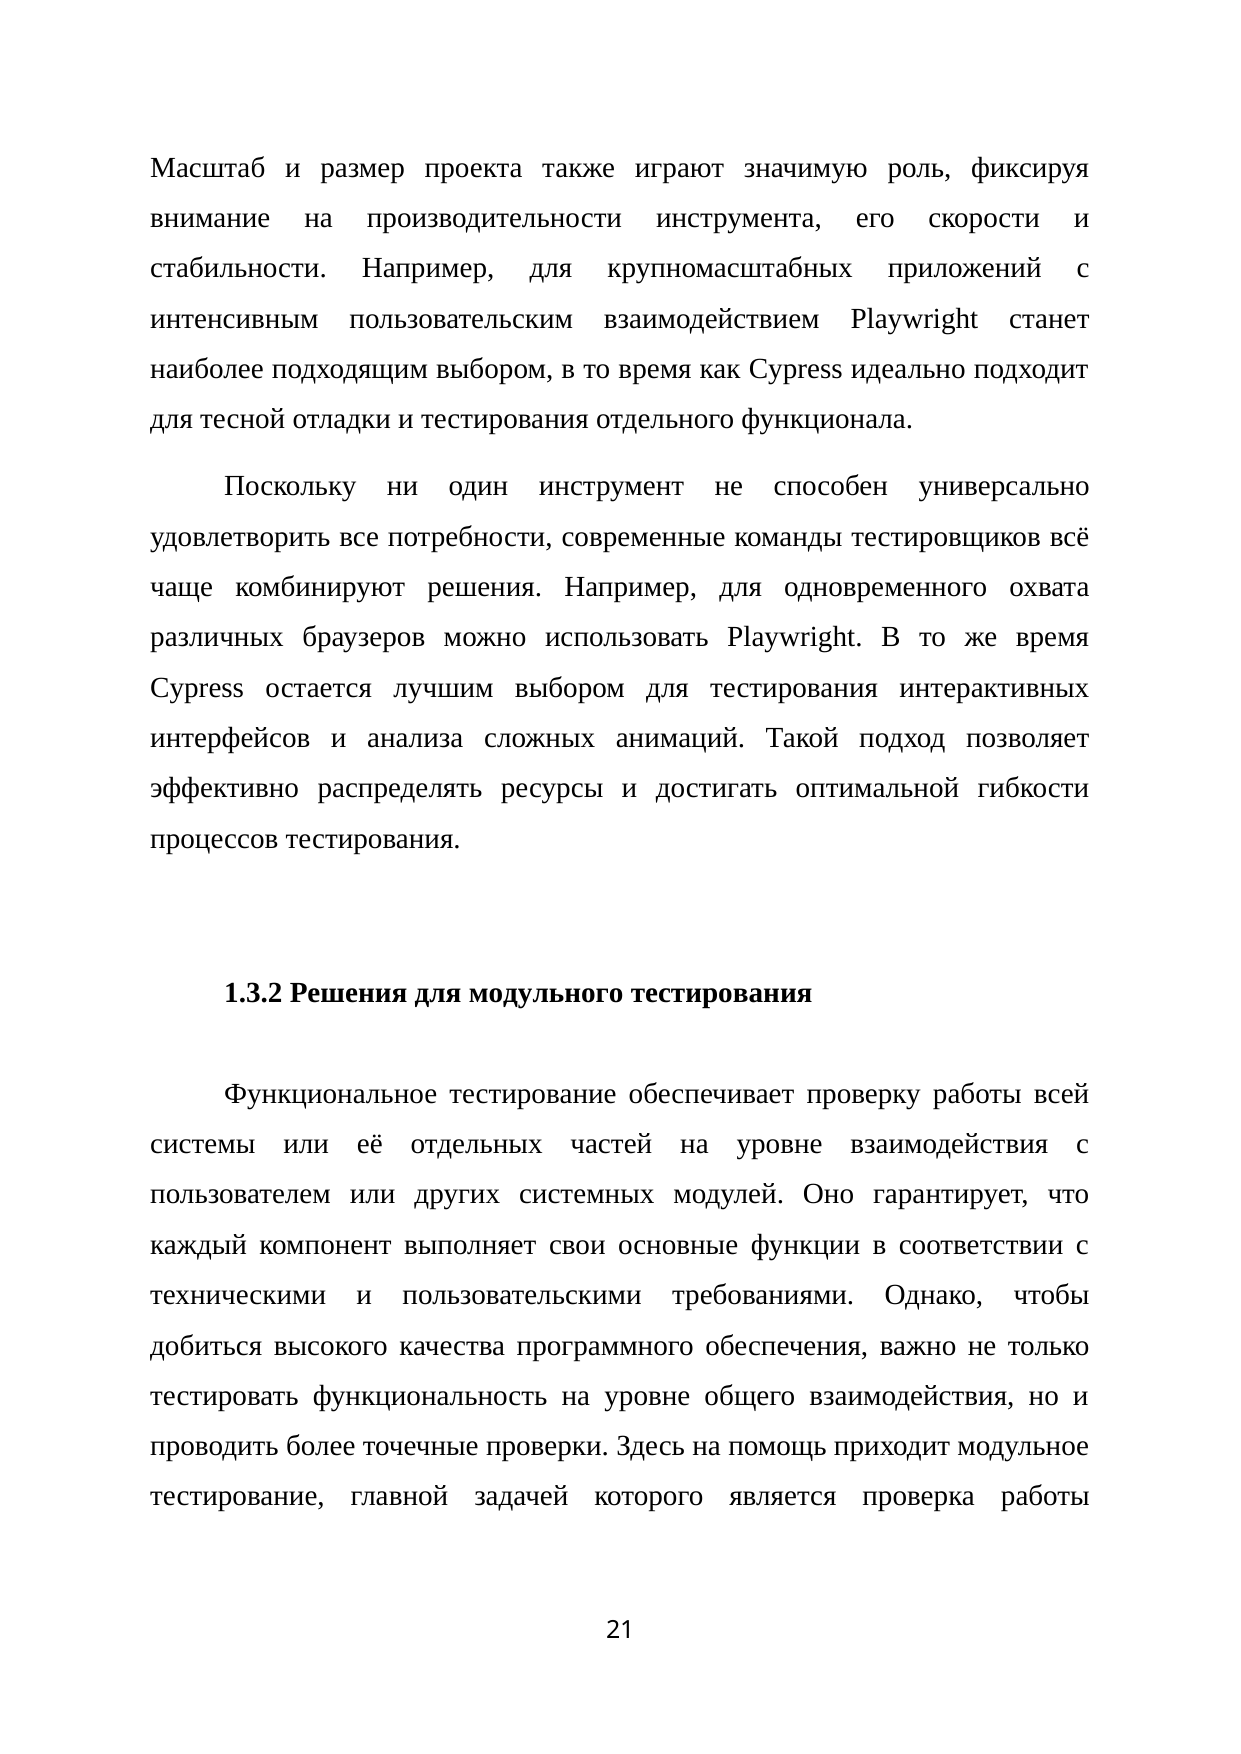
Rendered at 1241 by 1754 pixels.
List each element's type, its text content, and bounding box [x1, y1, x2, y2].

text 1.3.2 Решения для модульного тестирования [150, 976, 1090, 1009]
text Поскольку ни один инструмент не способен универсально удовлетворить все потребности, современные команды тестировщиков всё чаще комбинируют решения. Например, для одновременного охвата различных браузеров можно использовать Playwright. В то же время Cypress остается лучшим выбором для тестирования интерактивных интерфейсов и анализа сложных анимаций. Такой подход позволяет эффективно распределять ресурсы и достигать оптимальной гибкости процессов тестирования. [150, 468, 1090, 854]
